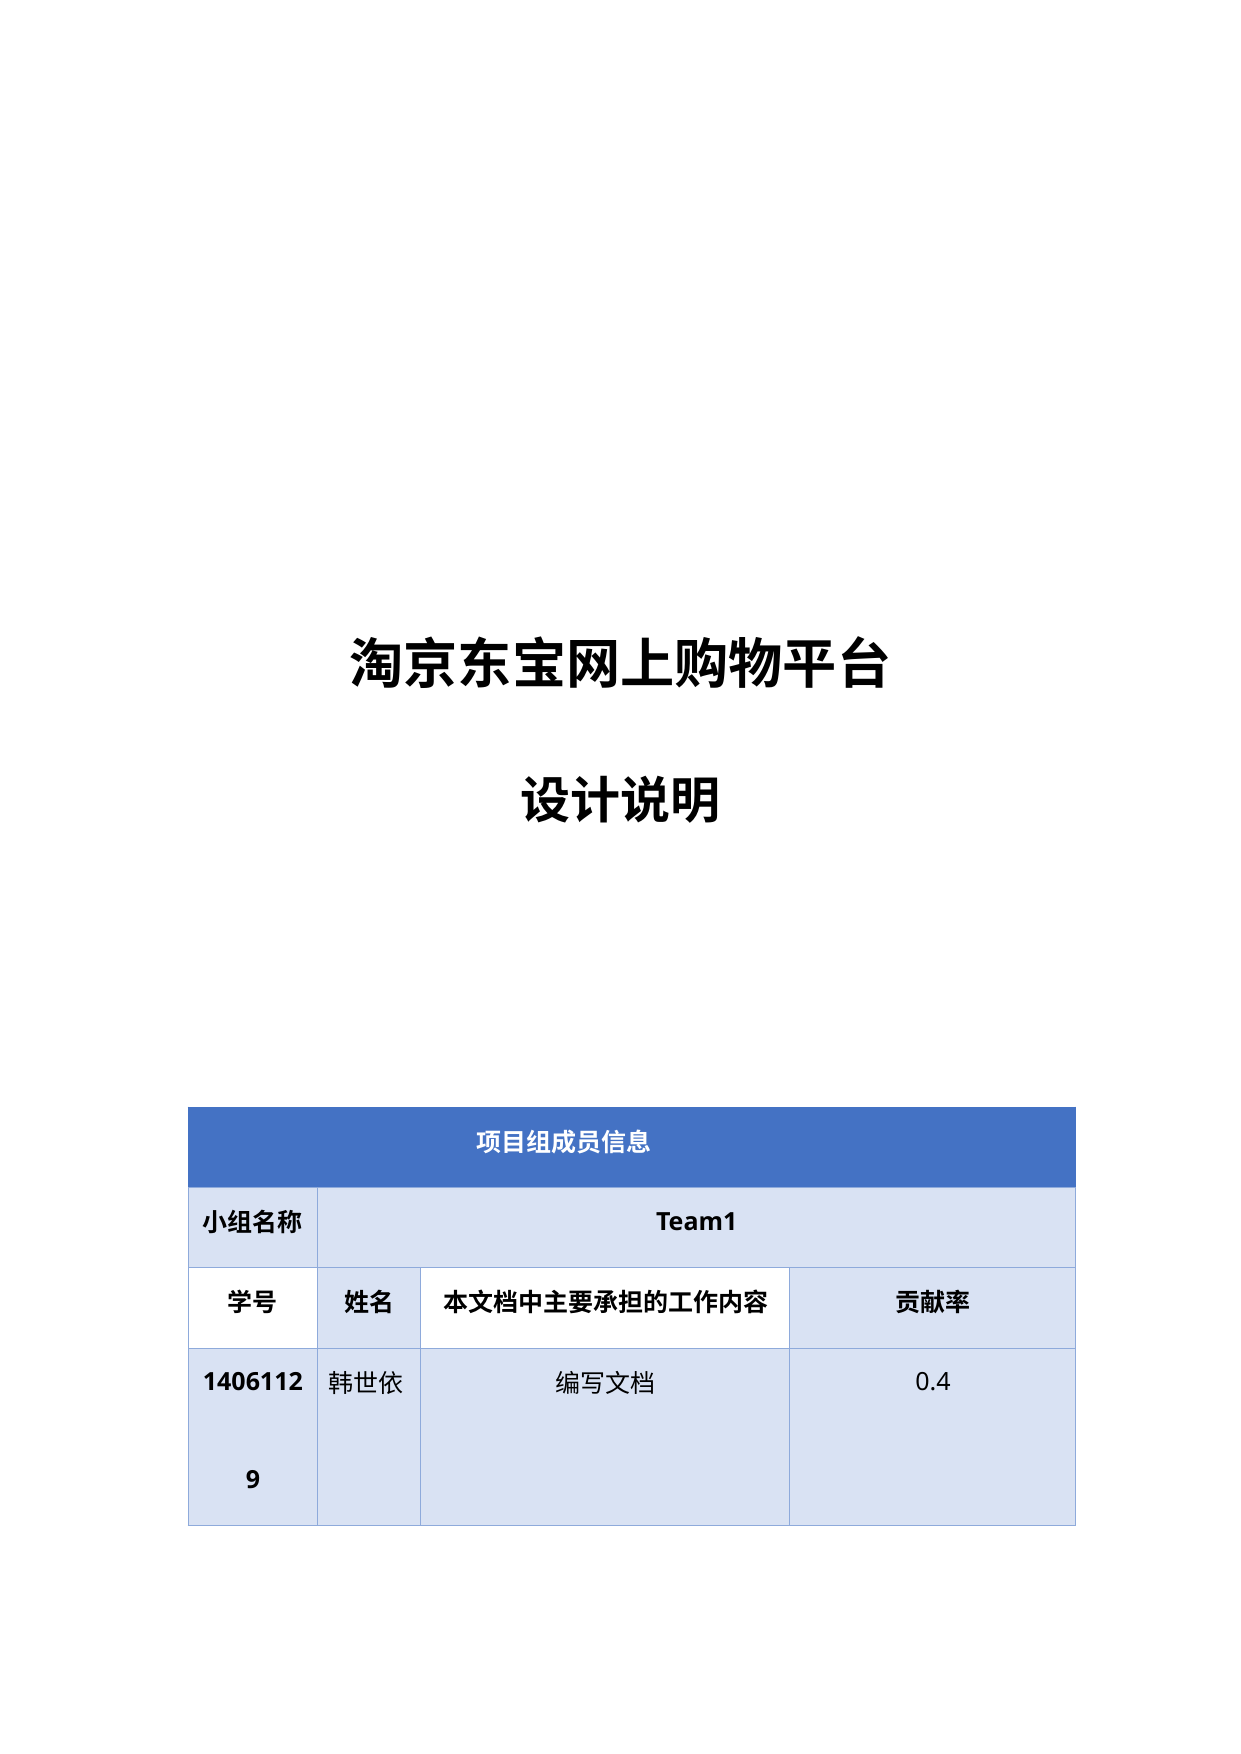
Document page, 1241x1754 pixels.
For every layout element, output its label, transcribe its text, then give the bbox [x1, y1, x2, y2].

table_cell 学号 [189, 1268, 317, 1348]
table_cell 小组名称 [189, 1188, 317, 1267]
text 淘京东宝网上购物平台 [187, 612, 1053, 709]
text 设计说明 [187, 748, 1053, 846]
table_cell 本文档中主要承担的工作内容 [421, 1268, 789, 1348]
table_cell 0.4 [790, 1349, 1075, 1525]
table_header 项目组成员信息 [189, 1108, 790, 1187]
table_cell 贡献率 [790, 1268, 1075, 1348]
table_cell 韩世依 [318, 1349, 420, 1525]
table_cell 14061129 [189, 1349, 317, 1525]
table_header [790, 1108, 1075, 1187]
table_cell 姓名 [318, 1268, 420, 1348]
table_cell Team1 [318, 1188, 1075, 1267]
table_cell 编写文档 [421, 1349, 789, 1525]
